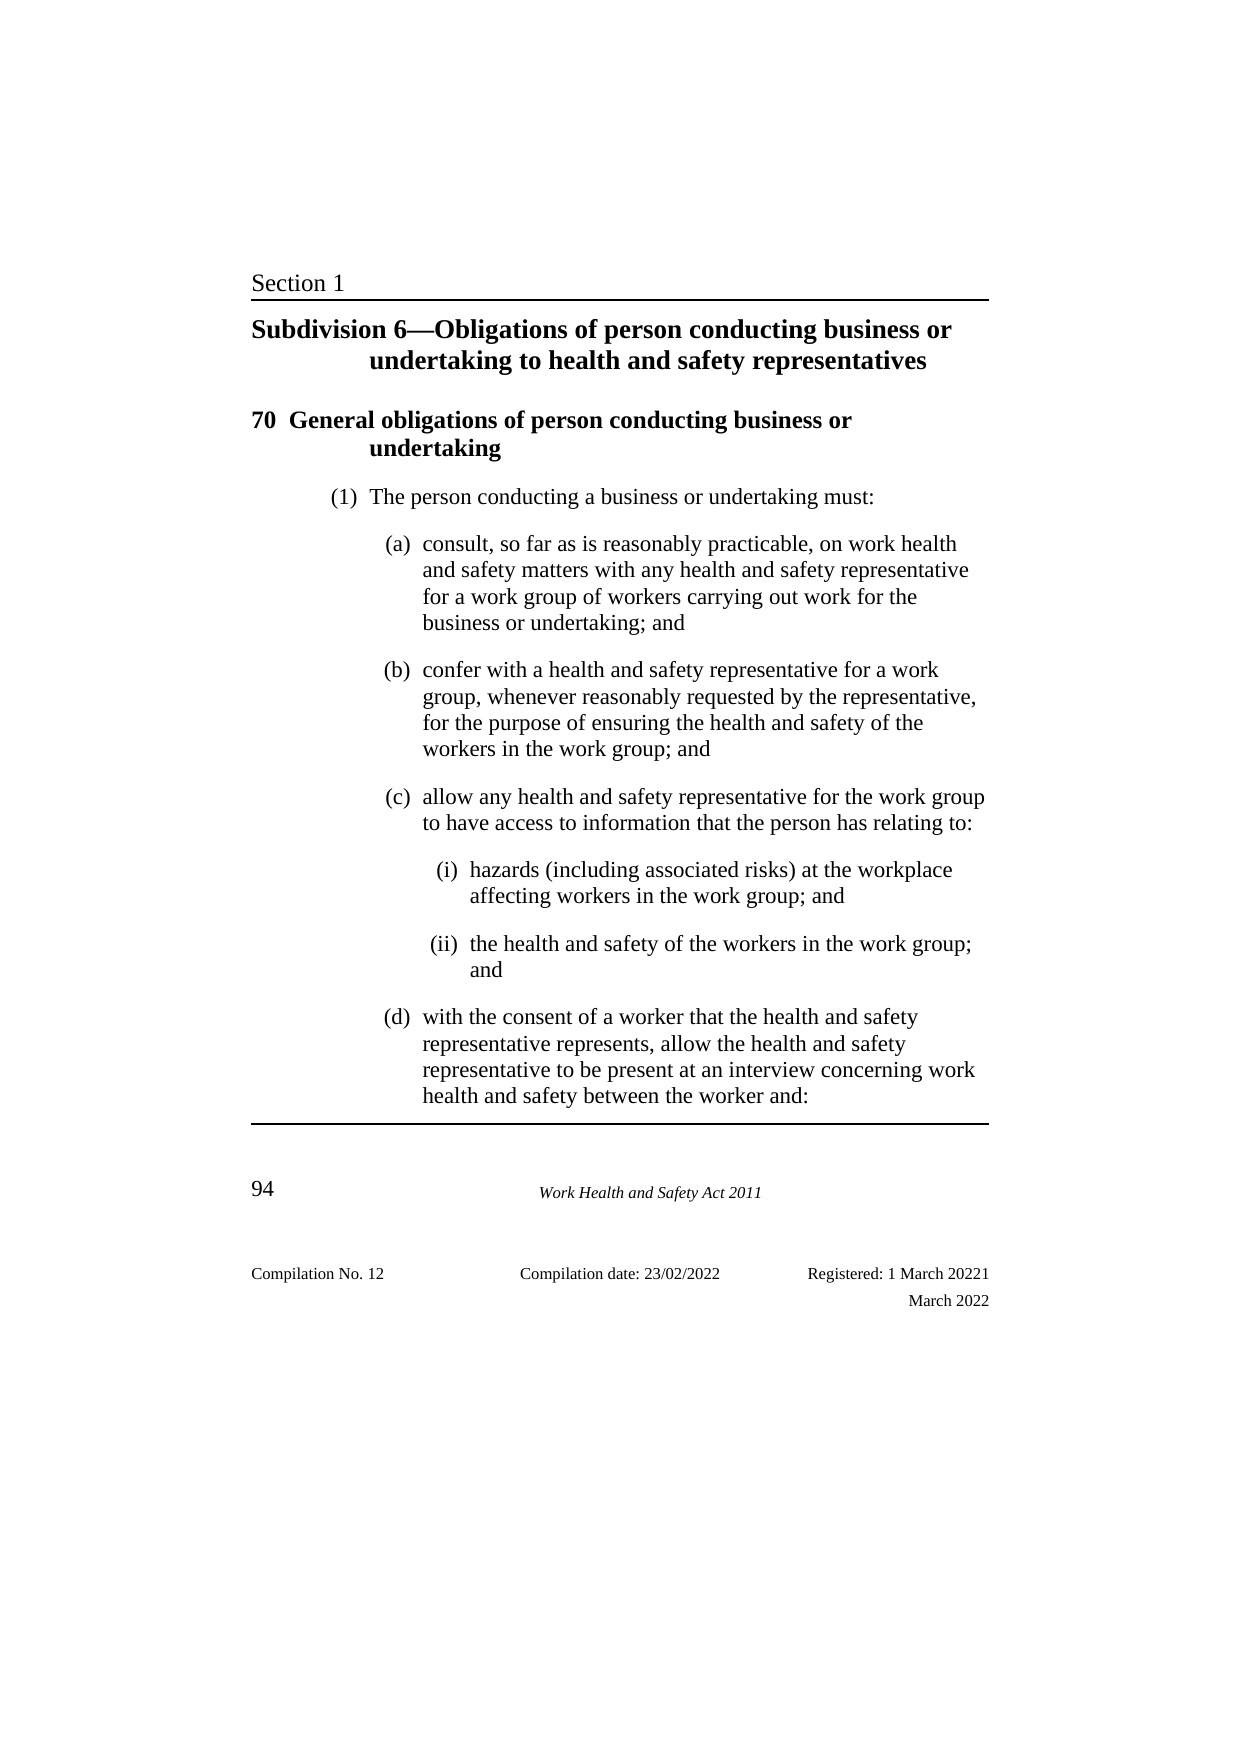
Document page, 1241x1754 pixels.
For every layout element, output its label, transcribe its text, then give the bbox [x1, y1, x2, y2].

text Subdivision 6—Obligations of person conducting business or undertaking to health and safety representatives [251, 313, 989, 376]
text (a) consult, so far as is reasonably practicable, on work health and safety matters with any health and safety representative for a work group of workers carrying out work for the business or undertaking; and [251, 530, 989, 636]
text (d) with the consent of a worker that the health and safety representative represents, allow the health and safety representative to be present at an interview concerning work health and safety between the worker and: [251, 1003, 989, 1109]
text 70 General obligations of person conducting business or undertaking [251, 405, 989, 462]
text (i) hazards (including associated risks) at the workplace affecting workers in the work group; and [251, 856, 989, 909]
text (c) allow any health and safety representative for the work group to have access to information that the person has relating to: [251, 783, 989, 835]
text (b) confer with a health and safety representative for a work group, whenever reasonably requested by the representative, for the purpose of ensuring the health and safety of the workers in the work group; and [251, 656, 989, 762]
text (1) The person conducting a business or undertaking must: [251, 483, 989, 509]
text (ii) the health and safety of the workers in the work group; and [251, 930, 989, 982]
